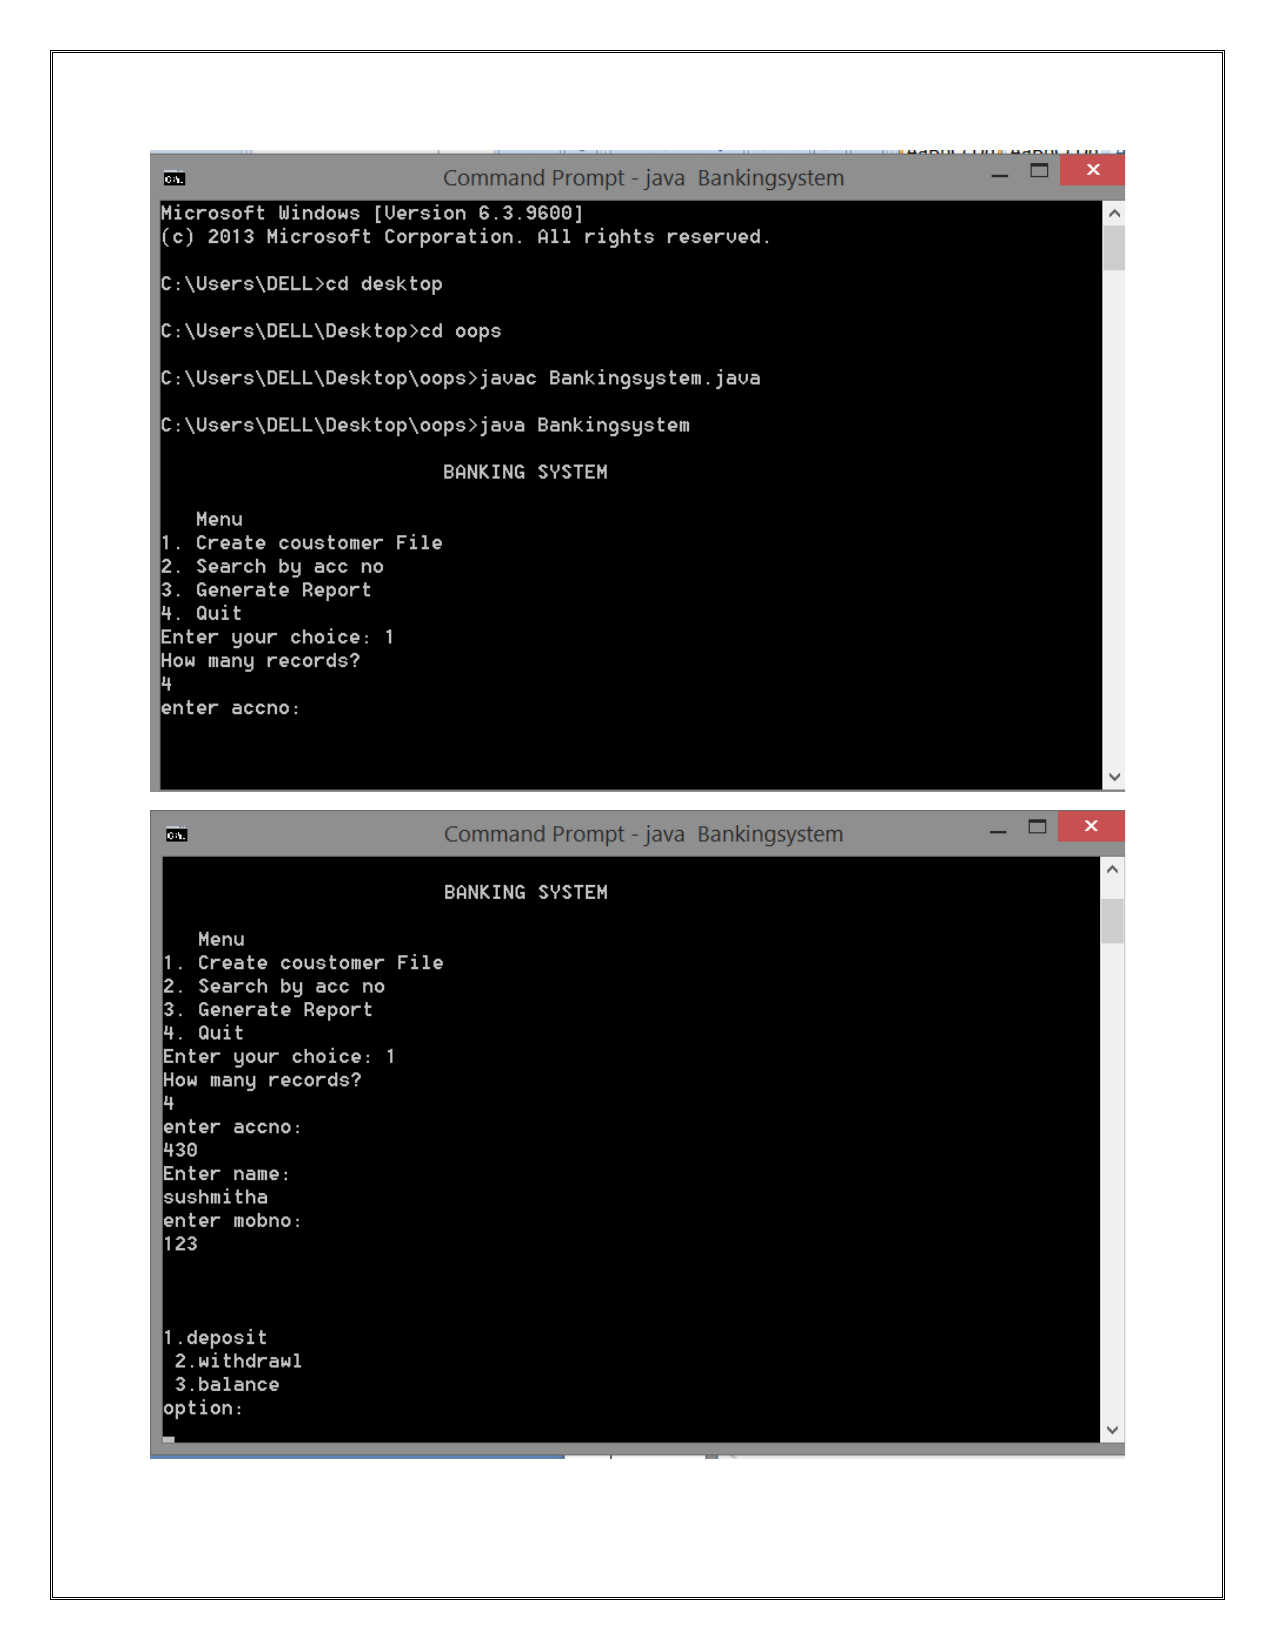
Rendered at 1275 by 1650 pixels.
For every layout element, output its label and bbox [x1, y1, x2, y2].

picture [150, 810, 1125, 1459]
picture [150, 150, 1125, 792]
